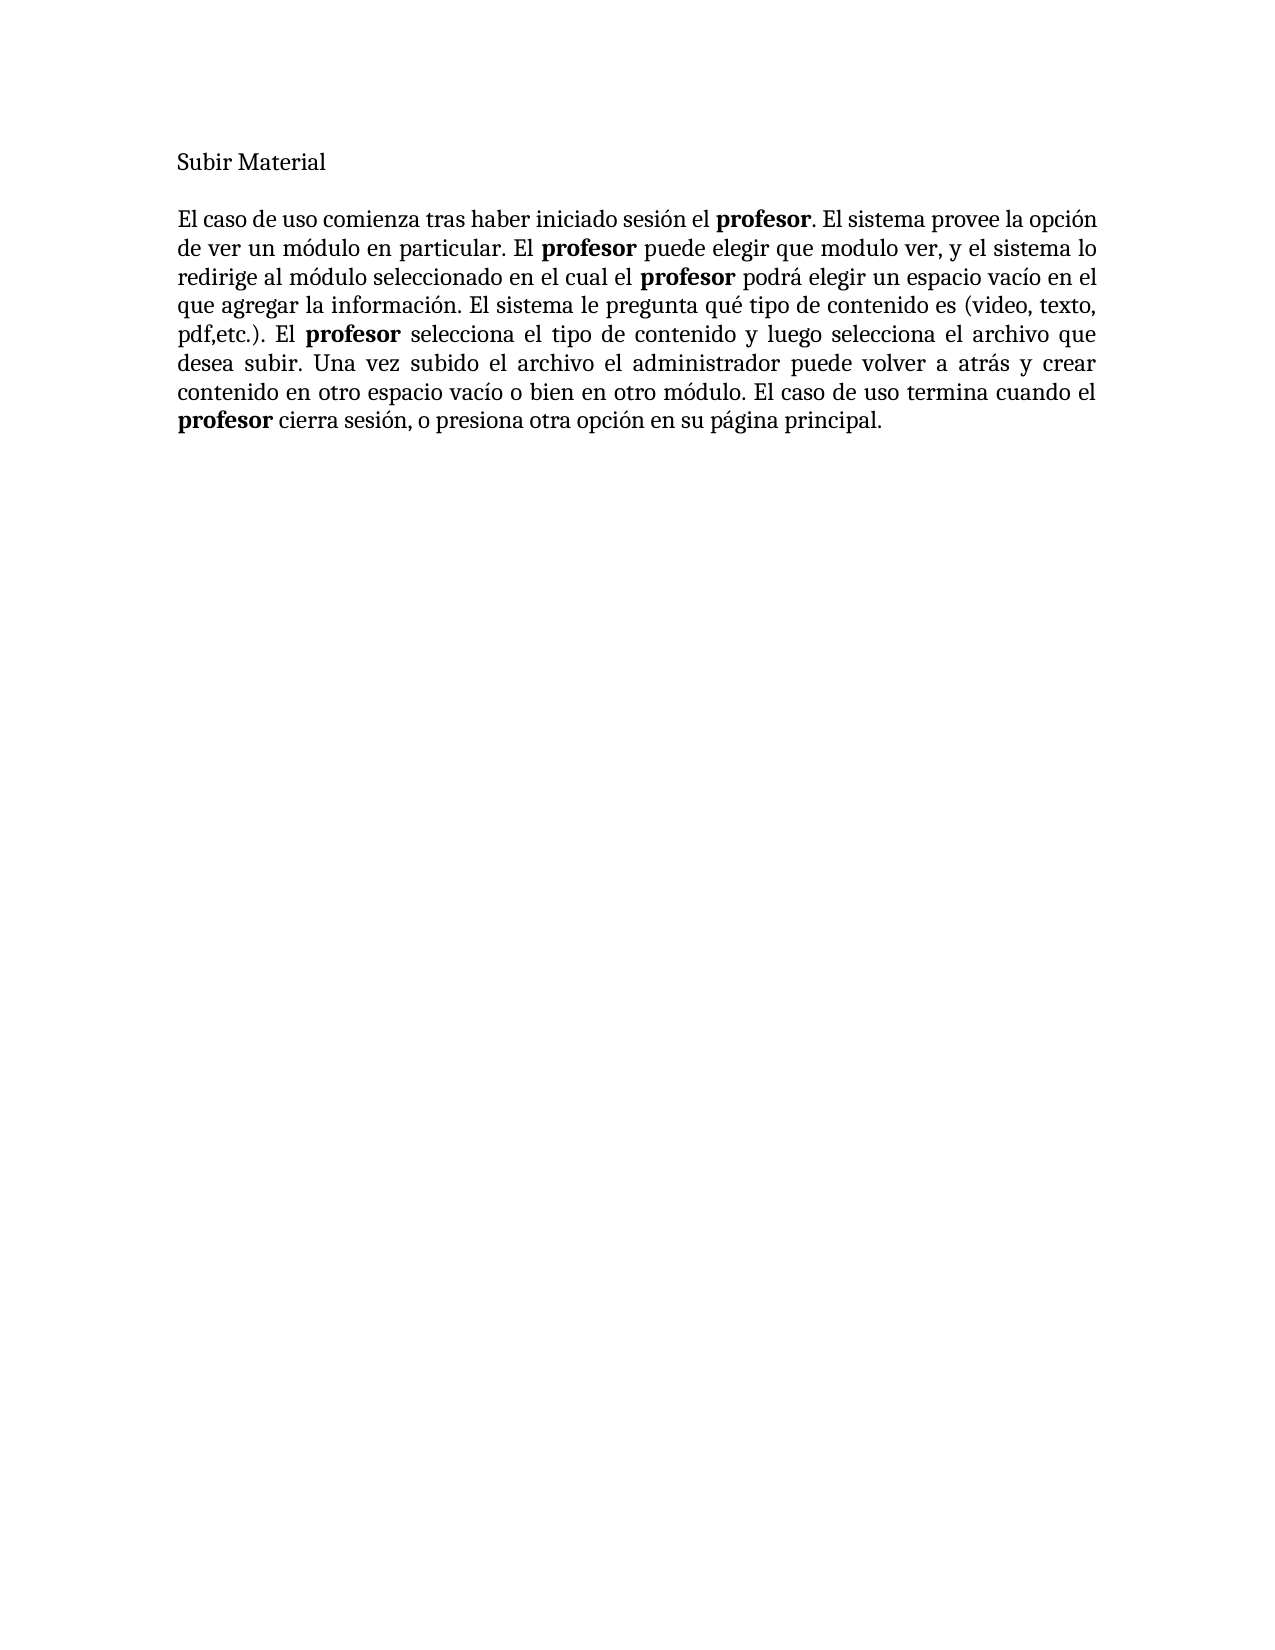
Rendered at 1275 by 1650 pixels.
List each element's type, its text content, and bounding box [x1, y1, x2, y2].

text Subir Material [177, 148, 1098, 176]
text El caso de uso comienza tras haber iniciado sesión el profesor. El sistema provee la opción de ver un módulo en particular. El profesor puede elegir que modulo ver, y el sistema lo redirige al módulo seleccionado en el cual el profesor podrá elegir un espacio vacío en el que agregar la información. El sistema le pregunta qué tipo de contenido es (video, texto, pdf,etc.). El profesor selecciona el tipo de contenido y luego selecciona el archivo que desea subir. Una vez subido el archivo el administrador puede volver a atrás y crear contenido en otro espacio vacío o bien en otro módulo. El caso de uso termina cuando el profesor cierra sesión, o presiona otra opción en su página principal. [177, 205, 1098, 435]
